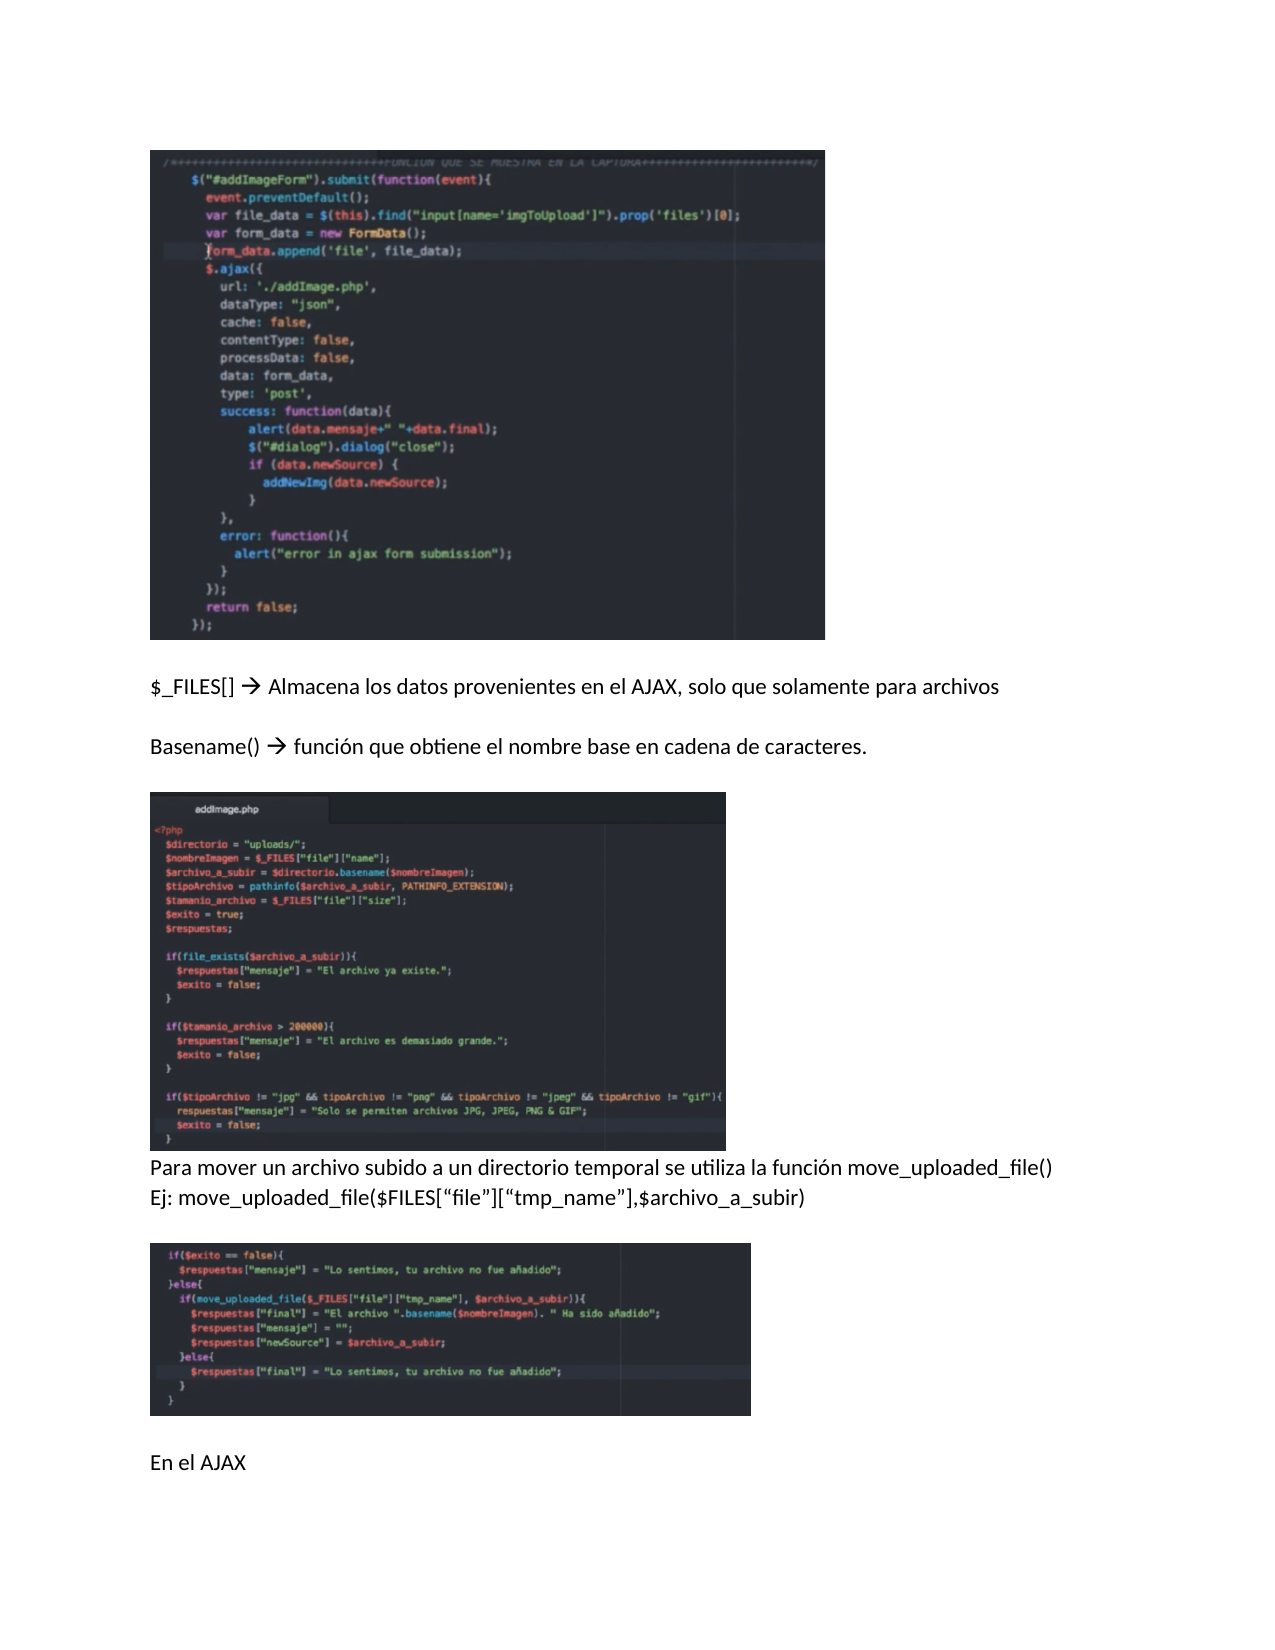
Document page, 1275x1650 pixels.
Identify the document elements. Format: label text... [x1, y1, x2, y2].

picture [150, 1243, 751, 1416]
picture [150, 150, 826, 640]
text Ej: move_uploaded_file($FILES[“file”][“tmp_name”],$archivo_a_subir) [150, 1183, 1125, 1211]
text Para mover un archivo subido a un directorio temporal se utiliza la función move_uploaded_file() [150, 1153, 1125, 1181]
text $_FILES[] Almacena los datos provenientes en el AJAX, solo que solamente para archivos [150, 672, 1125, 700]
text Basename() función que obtiene el nombre base en cadena de caracteres. [150, 732, 1125, 760]
picture [150, 792, 726, 1151]
text En el AJAX [150, 1448, 1125, 1476]
